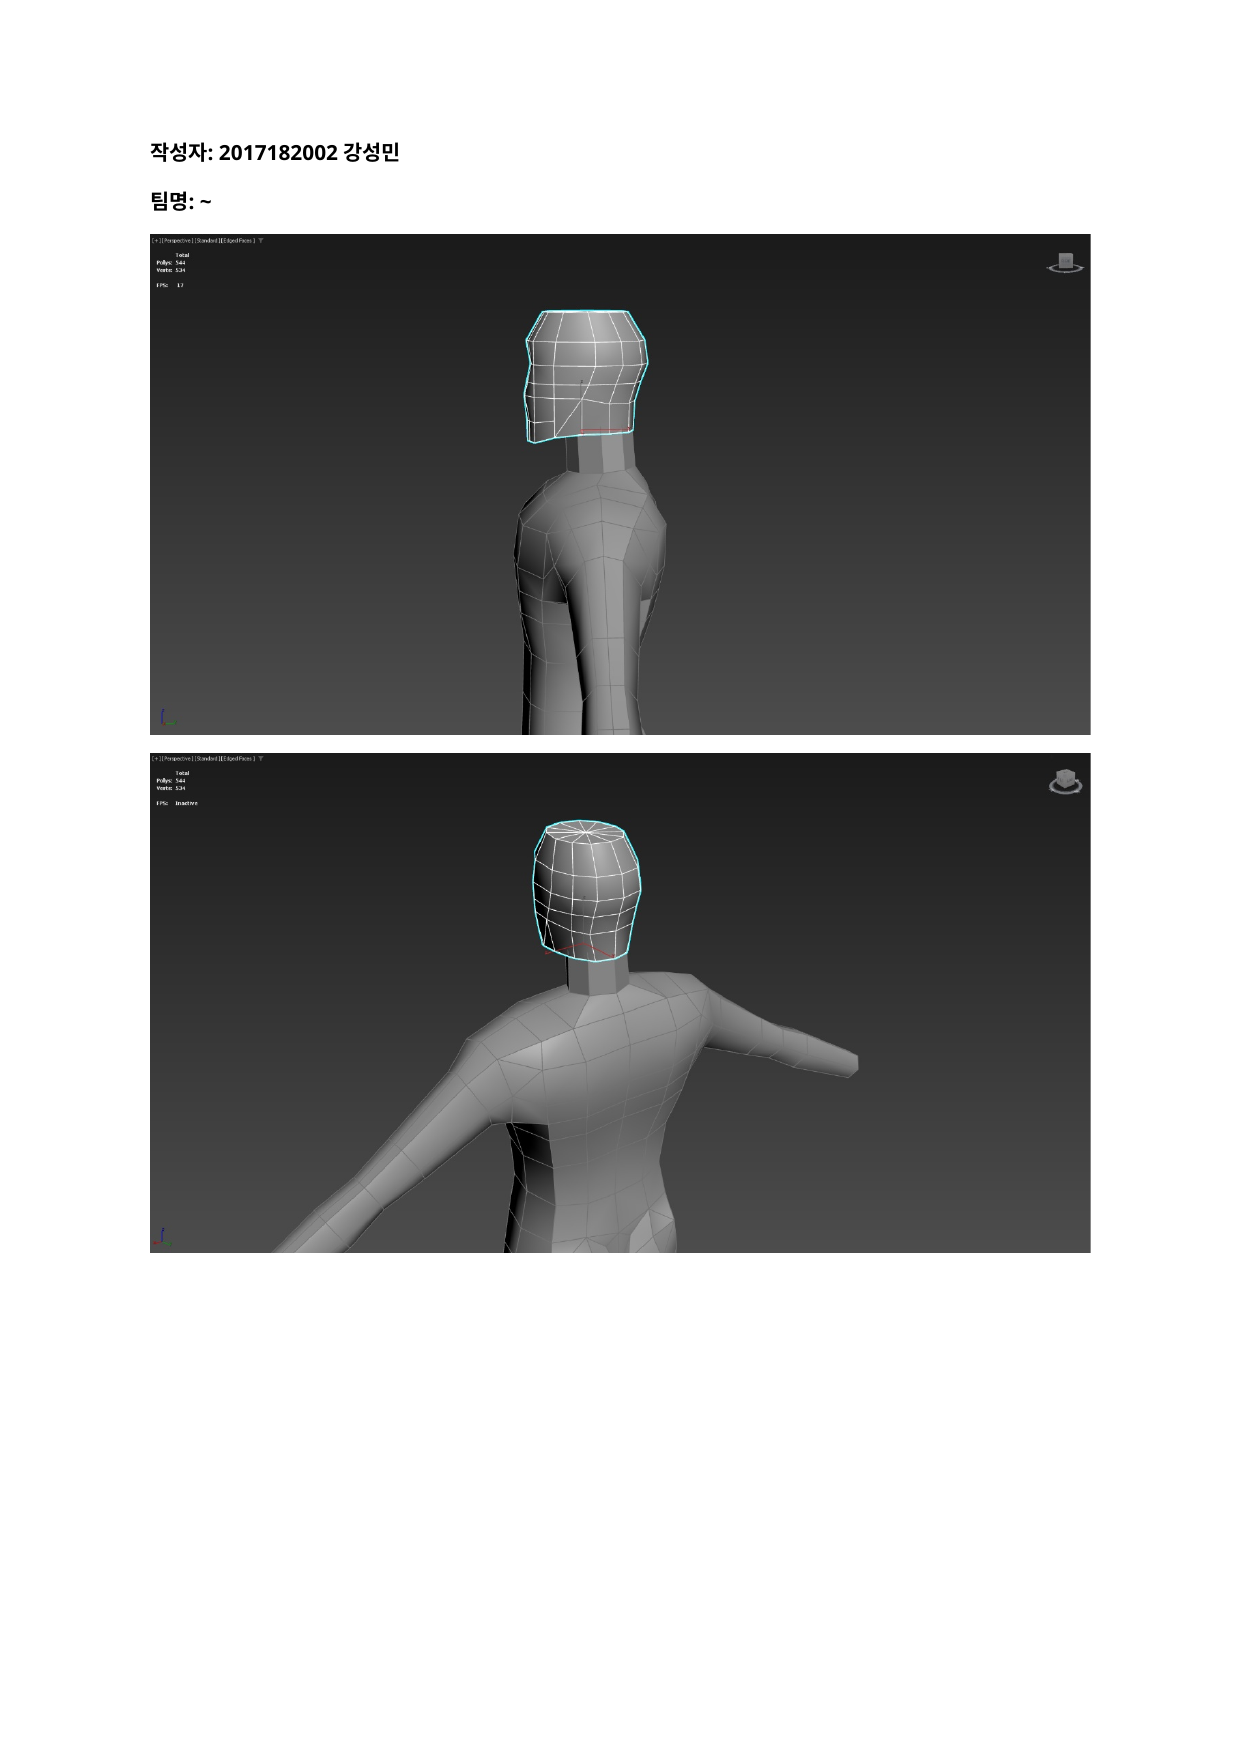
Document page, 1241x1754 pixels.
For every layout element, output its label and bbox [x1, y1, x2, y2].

picture [150, 753, 1091, 1253]
picture [150, 234, 1091, 735]
